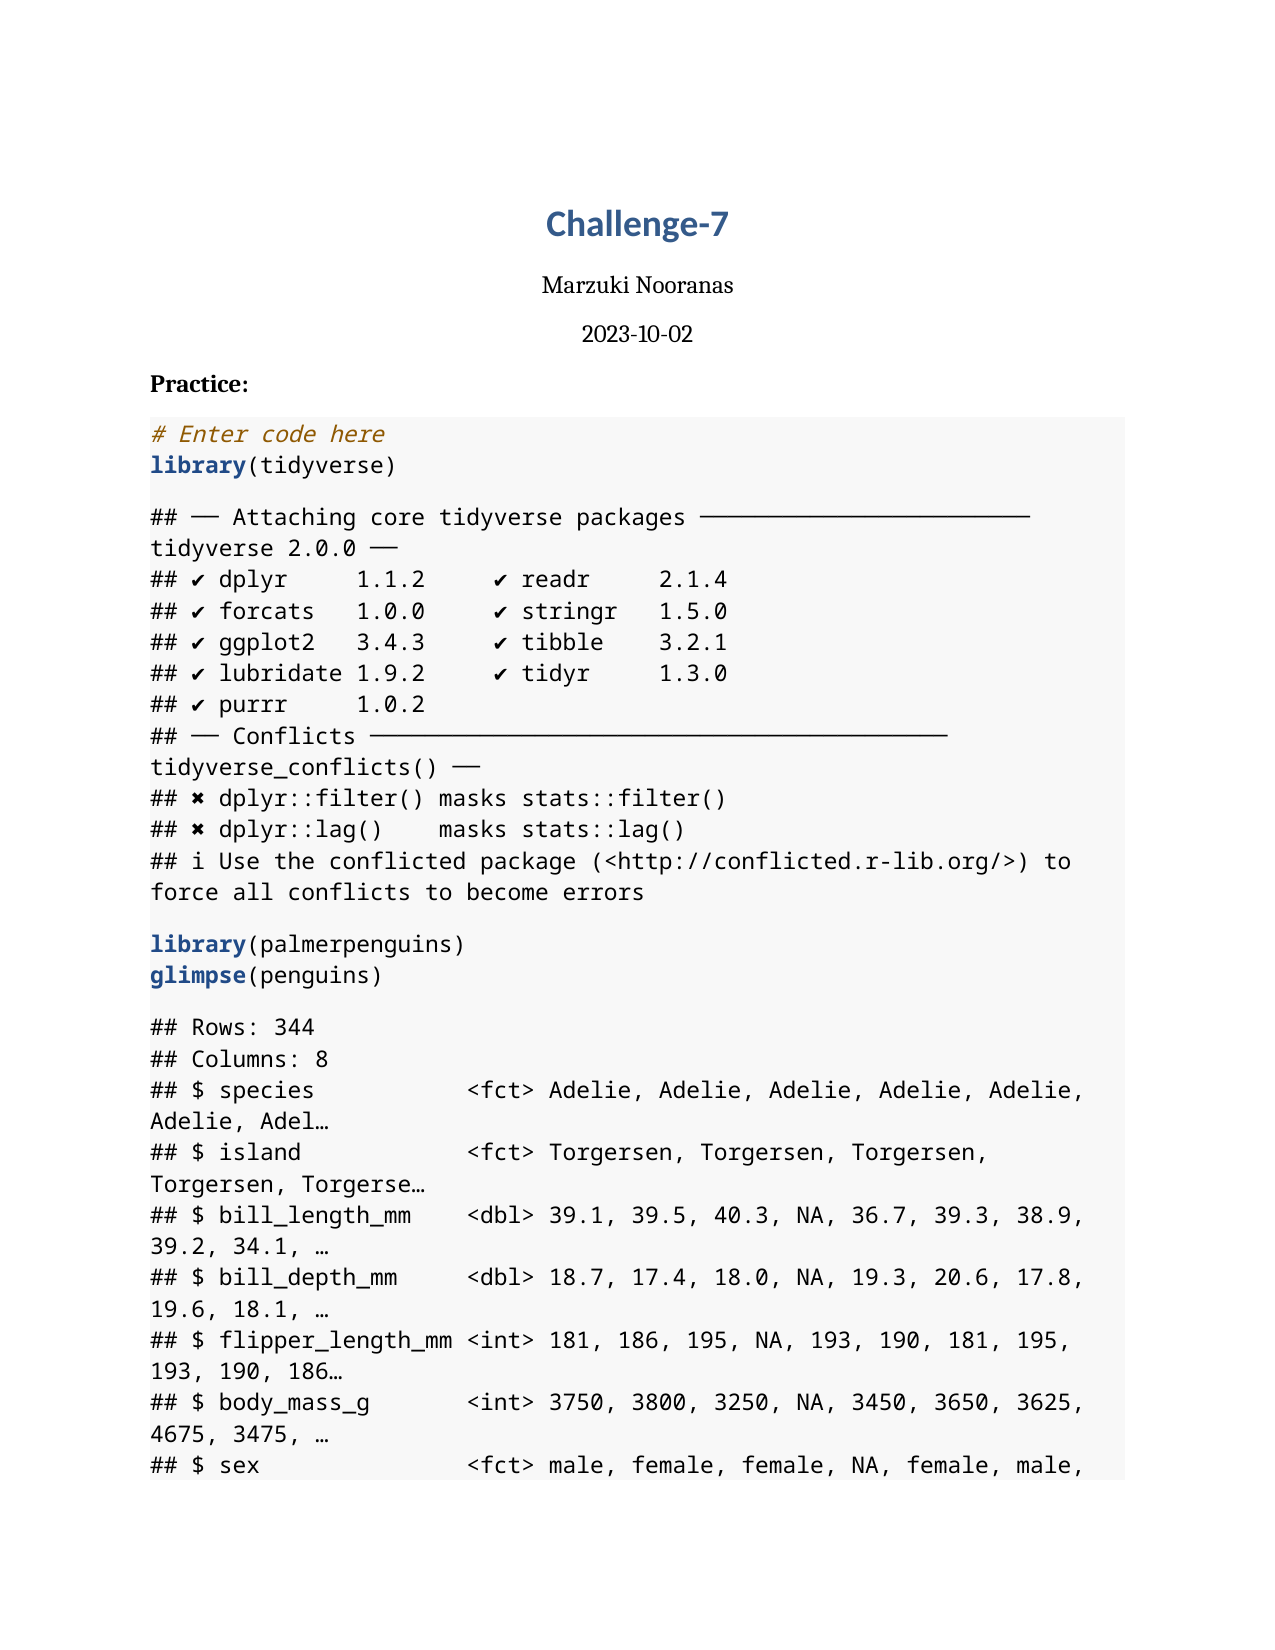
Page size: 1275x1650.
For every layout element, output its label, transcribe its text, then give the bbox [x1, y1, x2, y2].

text ## ── Attaching core tidyverse packages ──────────────────────── tidyverse 2.0.0 ── ## ✔ dplyr 1.1.2 ✔ readr 2.1.4 ## ✔ forcats 1.0.0 ✔ stringr 1.5.0 ## ✔ ggplot2 3.4.3 ✔ tibble 3.2.1 ## ✔ lubridate 1.9.2 ✔ tidyr 1.3.0 ## ✔ purrr 1.0.2 ## ── Conflicts ────────────────────────────────────────── tidyverse_conflicts() ── ## ✖ dplyr::filter() masks stats::filter() ## ✖ dplyr::lag() masks stats::lag() ## ℹ Use the conflicted package (<http://conflicted.r-lib.org/>) to force all conflicts to become errors [150, 501, 1125, 907]
title Challenge-7 [150, 200, 1125, 246]
text library(palmerpenguins) glimpse(penguins) [384, 928, 1125, 990]
text # Enter code here library(tidyverse) [150, 417, 1125, 480]
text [150, 1011, 1125, 1480]
text Practice: [150, 370, 1125, 399]
text Marzuki Nooranas [150, 271, 1125, 299]
text 2023-10-02 [150, 320, 1125, 349]
